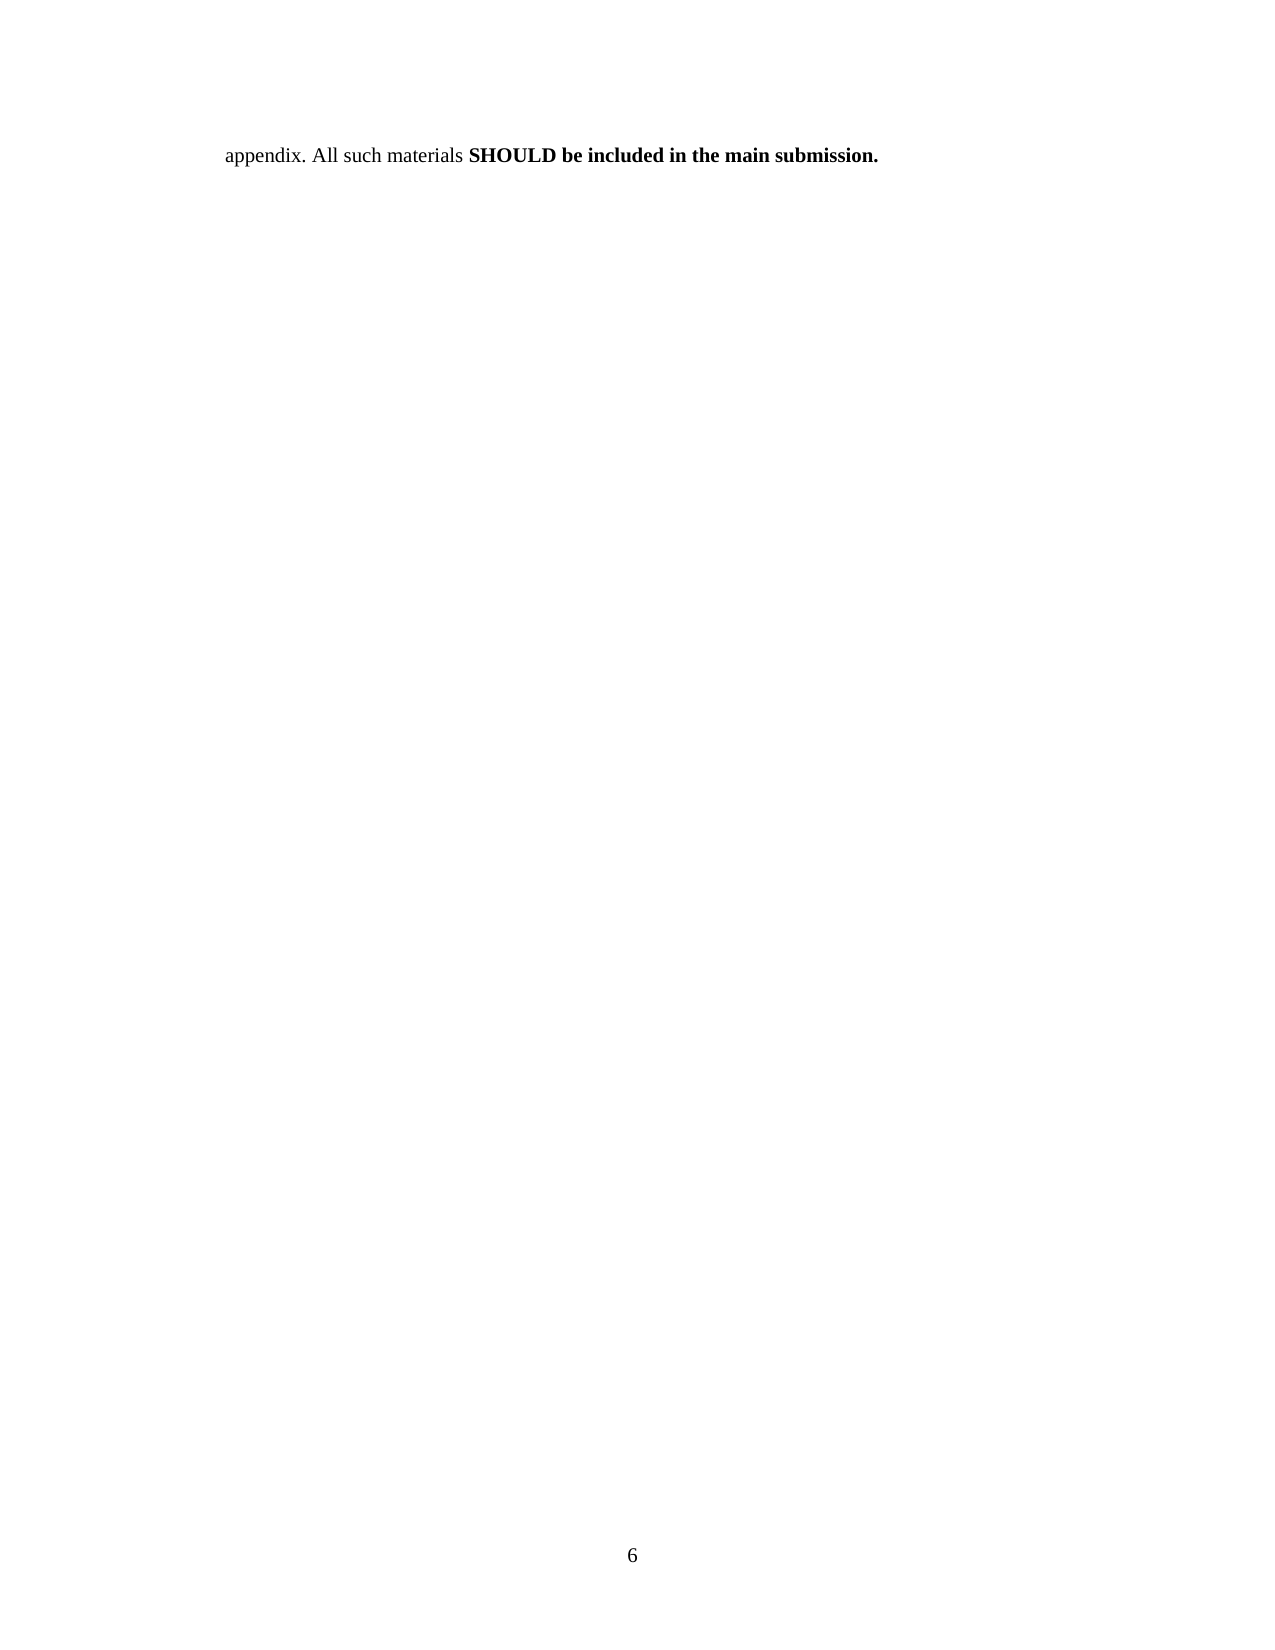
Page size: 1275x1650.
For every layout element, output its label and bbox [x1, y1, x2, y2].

text [225, 144, 1050, 167]
